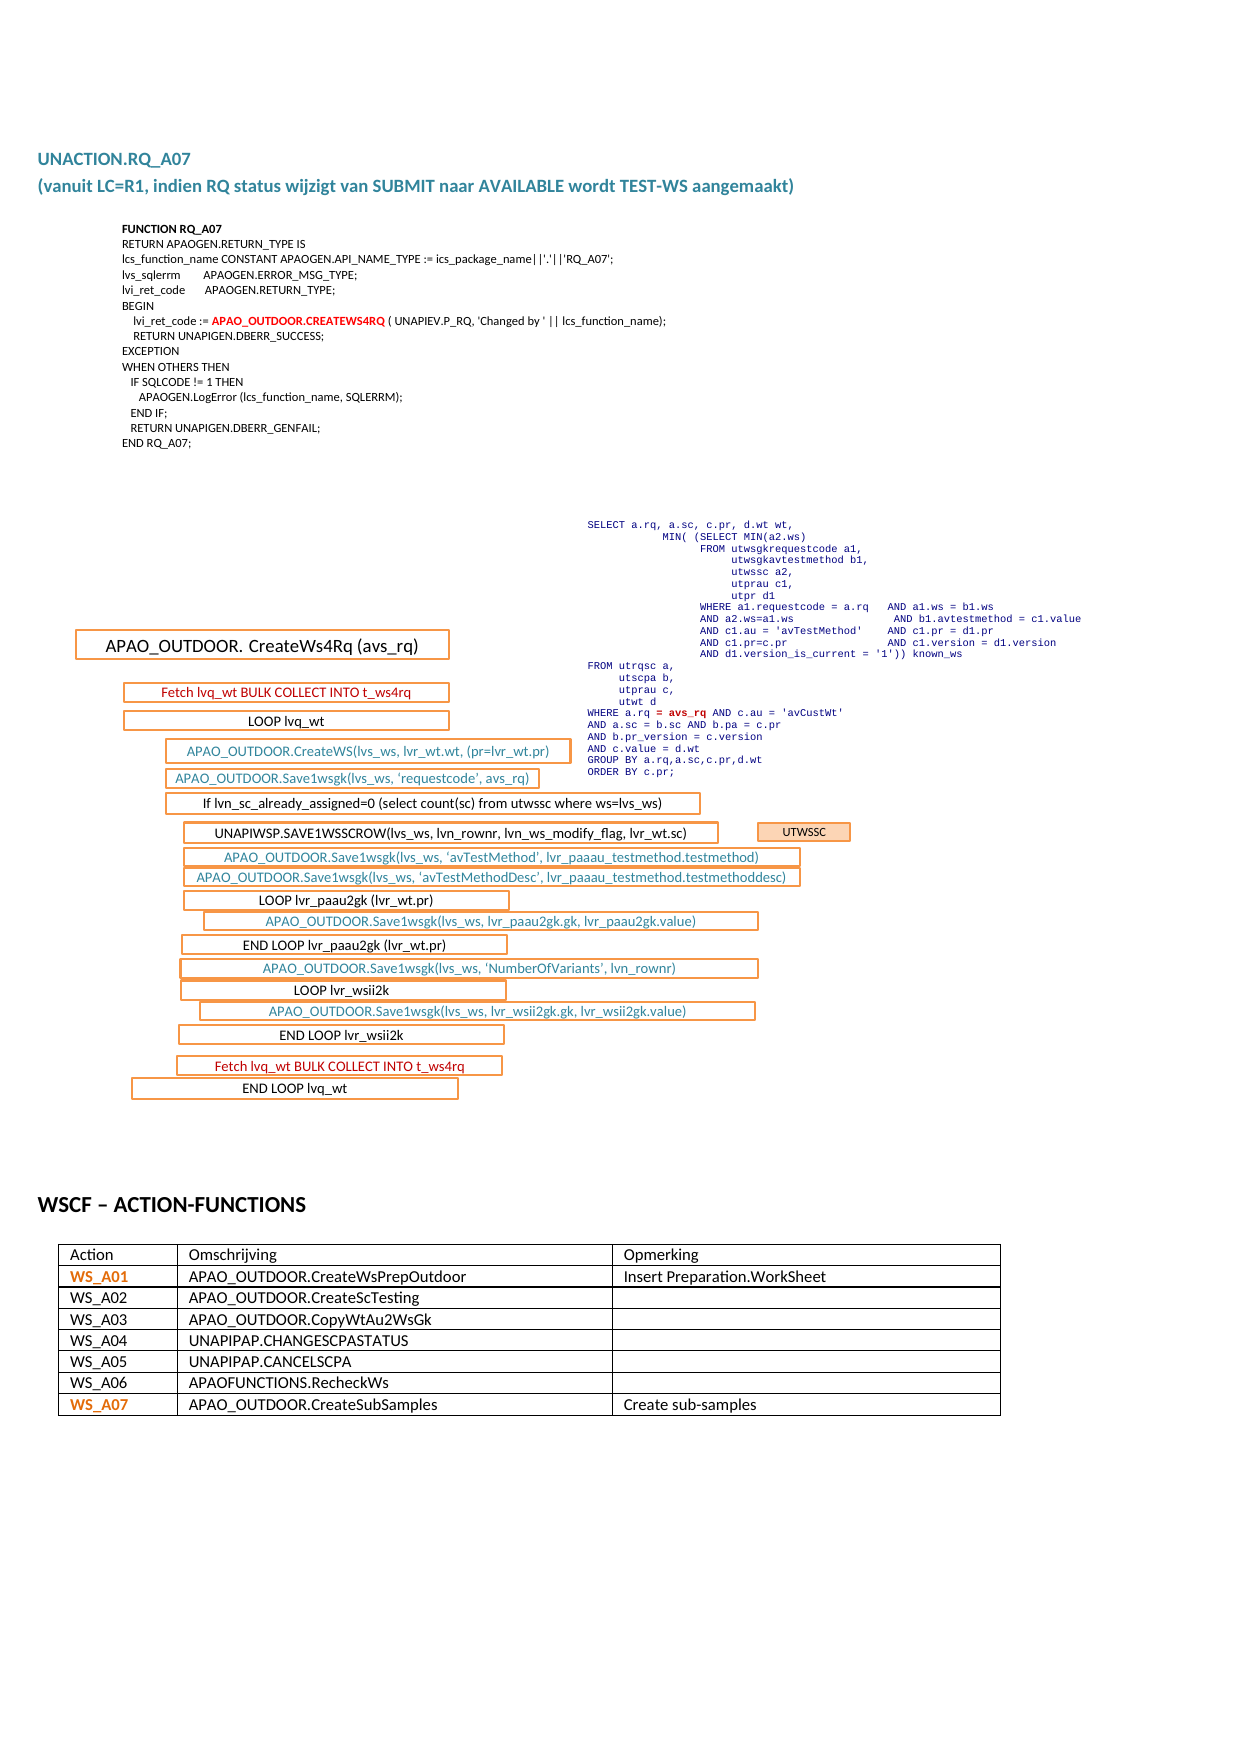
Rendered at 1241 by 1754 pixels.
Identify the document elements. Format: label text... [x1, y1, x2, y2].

text END RQ_A07; [122, 436, 1219, 451]
table_cell [613, 1330, 1000, 1350]
text RETURN UNAPIGEN.DBERR_SUCCESS; [122, 328, 1219, 344]
text lvs_sqlerrm APAOGEN.ERROR_MSG_TYPE; [122, 267, 1219, 282]
text BEGIN [122, 298, 1219, 313]
table_cell APAO_OUTDOOR.CopyWtAu2WsGk [178, 1309, 612, 1329]
table_cell [613, 1351, 1000, 1372]
text lcs_function_name CONSTANT APAOGEN.API_NAME_TYPE := ics_package_name||'.'||'RQ_A07'; [122, 252, 1219, 267]
table_cell APAO_OUTDOOR.CreateScTesting [178, 1288, 612, 1308]
table_cell Create sub-samples [613, 1394, 1000, 1414]
table_cell WS_A04 [59, 1330, 177, 1350]
text lvi_ret_code := APAO_OUTDOOR.CREATEWS4RQ ( UNAPIEV.P_RQ, 'Changed by ' || lcs_function_name); [122, 313, 1219, 328]
table_cell Insert Preparation.WorkSheet [613, 1266, 1000, 1286]
table_cell APAO_OUTDOOR.CreateSubSamples [178, 1394, 612, 1414]
text UNACTION.RQ_A07 (vanuit LC=R1, indien RQ status wijzigt van SUBMIT naar AVAILABLE wordt TEST-WS aangemaakt) [37, 148, 1240, 197]
text IF SQLCODE != 1 THEN [122, 374, 1219, 389]
table_cell UNAPIPAP.CHANGESCPASTATUS [178, 1330, 612, 1350]
table_cell WS_A01 [59, 1266, 177, 1286]
text APAOGEN.LogError (lcs_function_name, SQLERRM); [122, 389, 1219, 405]
table_cell [613, 1373, 1000, 1393]
table_cell WS_A03 [59, 1309, 177, 1329]
table_cell UNAPIPAP.CANCELSCPA [178, 1351, 612, 1372]
table_cell APAOFUNCTIONS.RecheckWs [178, 1373, 612, 1393]
table_cell APAO_OUTDOOR.CreateWsPrepOutdoor [178, 1266, 612, 1286]
text lvi_ret_code APAOGEN.RETURN_TYPE; [122, 282, 1219, 298]
table_cell WS_A06 [59, 1373, 177, 1393]
table_cell WS_A07 [59, 1394, 177, 1414]
text RETURN UNAPIGEN.DBERR_GENFAIL; [122, 420, 1219, 436]
table_header Omschrijving [178, 1245, 612, 1265]
text WSCF – ACTION-FUNCTIONS [37, 1191, 1240, 1219]
text EXCEPTION [122, 344, 1219, 359]
text WHEN OTHERS THEN [122, 359, 1219, 374]
text END IF; [122, 405, 1219, 420]
table_header Opmerking [613, 1245, 1000, 1265]
table_cell WS_A05 [59, 1351, 177, 1372]
table_cell [613, 1288, 1000, 1308]
text RETURN APAOGEN.RETURN_TYPE IS [122, 236, 1219, 252]
text FUNCTION RQ_A07 [122, 221, 1219, 236]
table_header Action [59, 1245, 177, 1265]
table_cell [613, 1309, 1000, 1329]
table_cell WS_A02 [59, 1288, 177, 1308]
